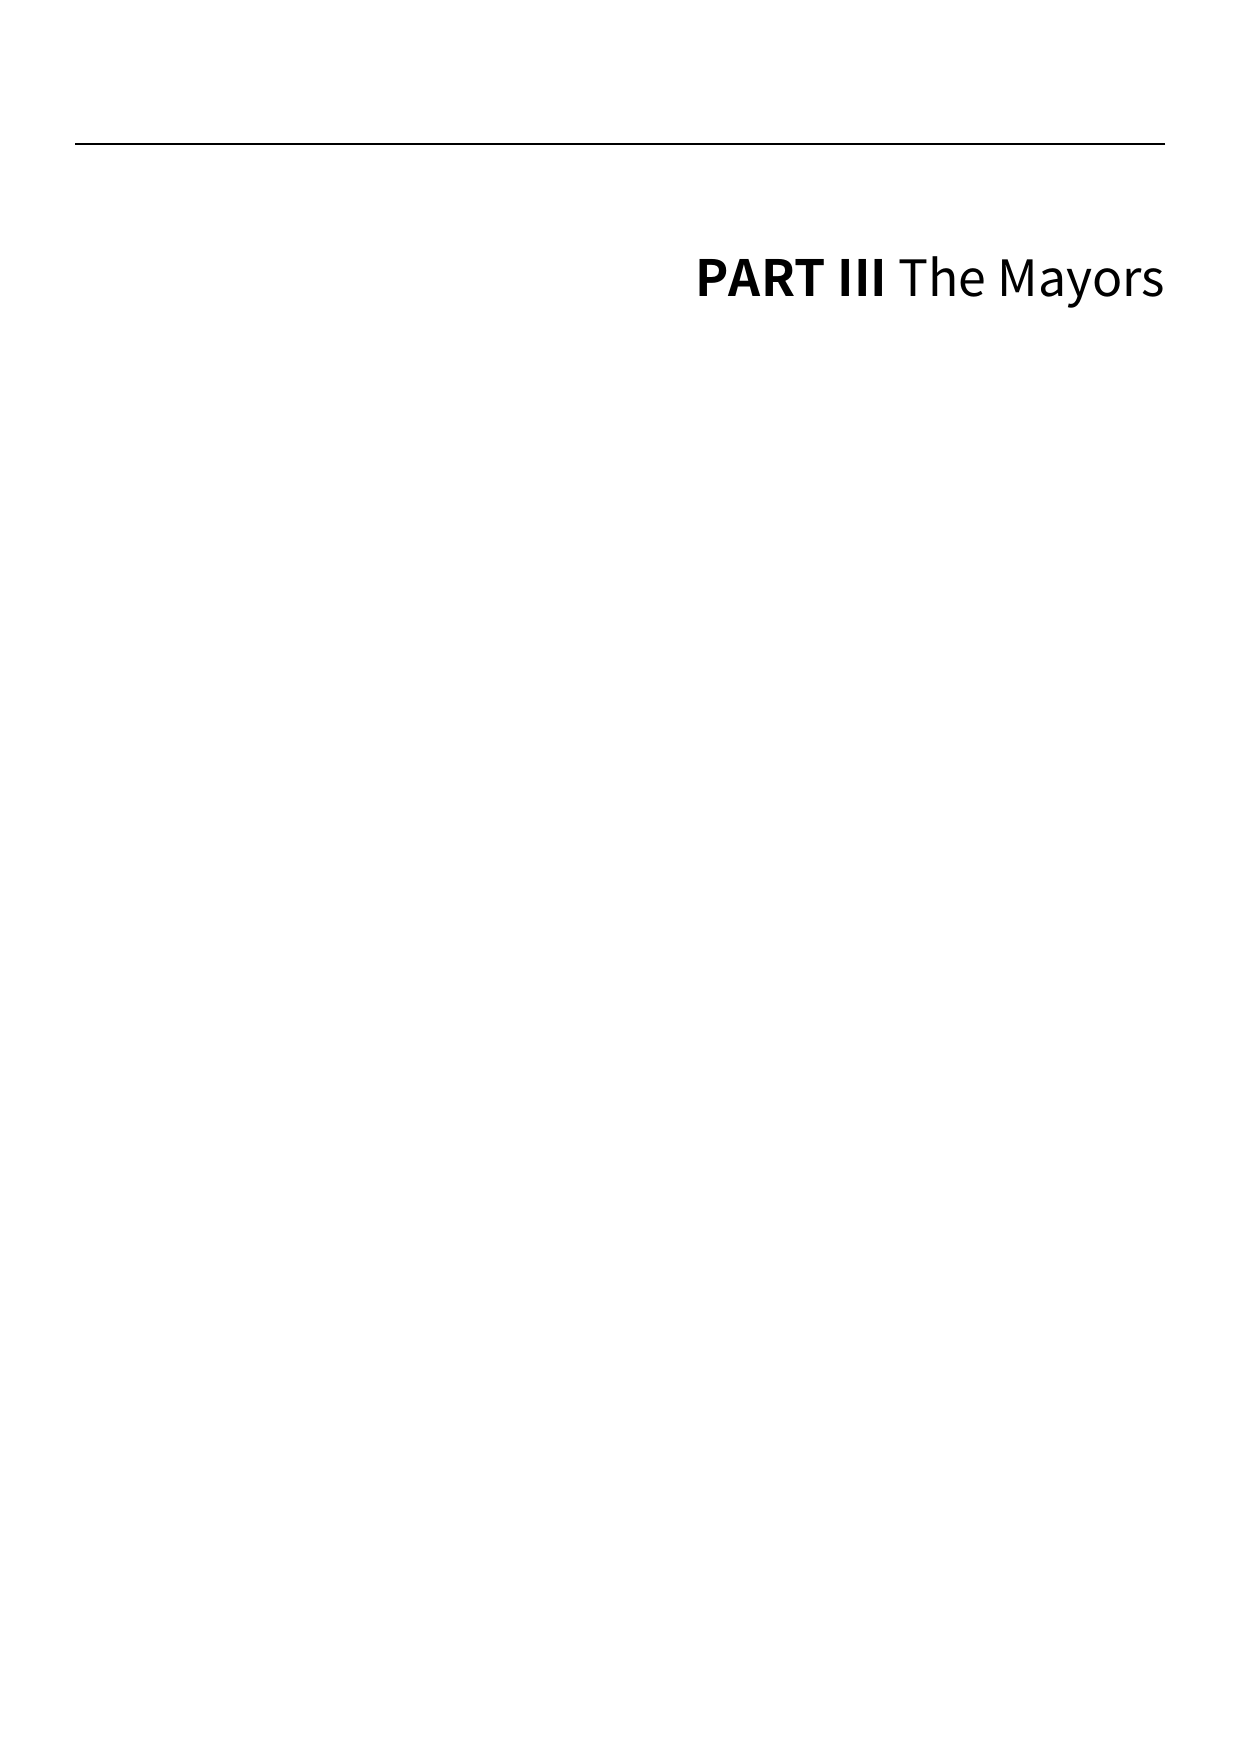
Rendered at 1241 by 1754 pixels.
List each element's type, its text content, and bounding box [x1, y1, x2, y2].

subtitle PART III The Mayors [75, 229, 1165, 320]
